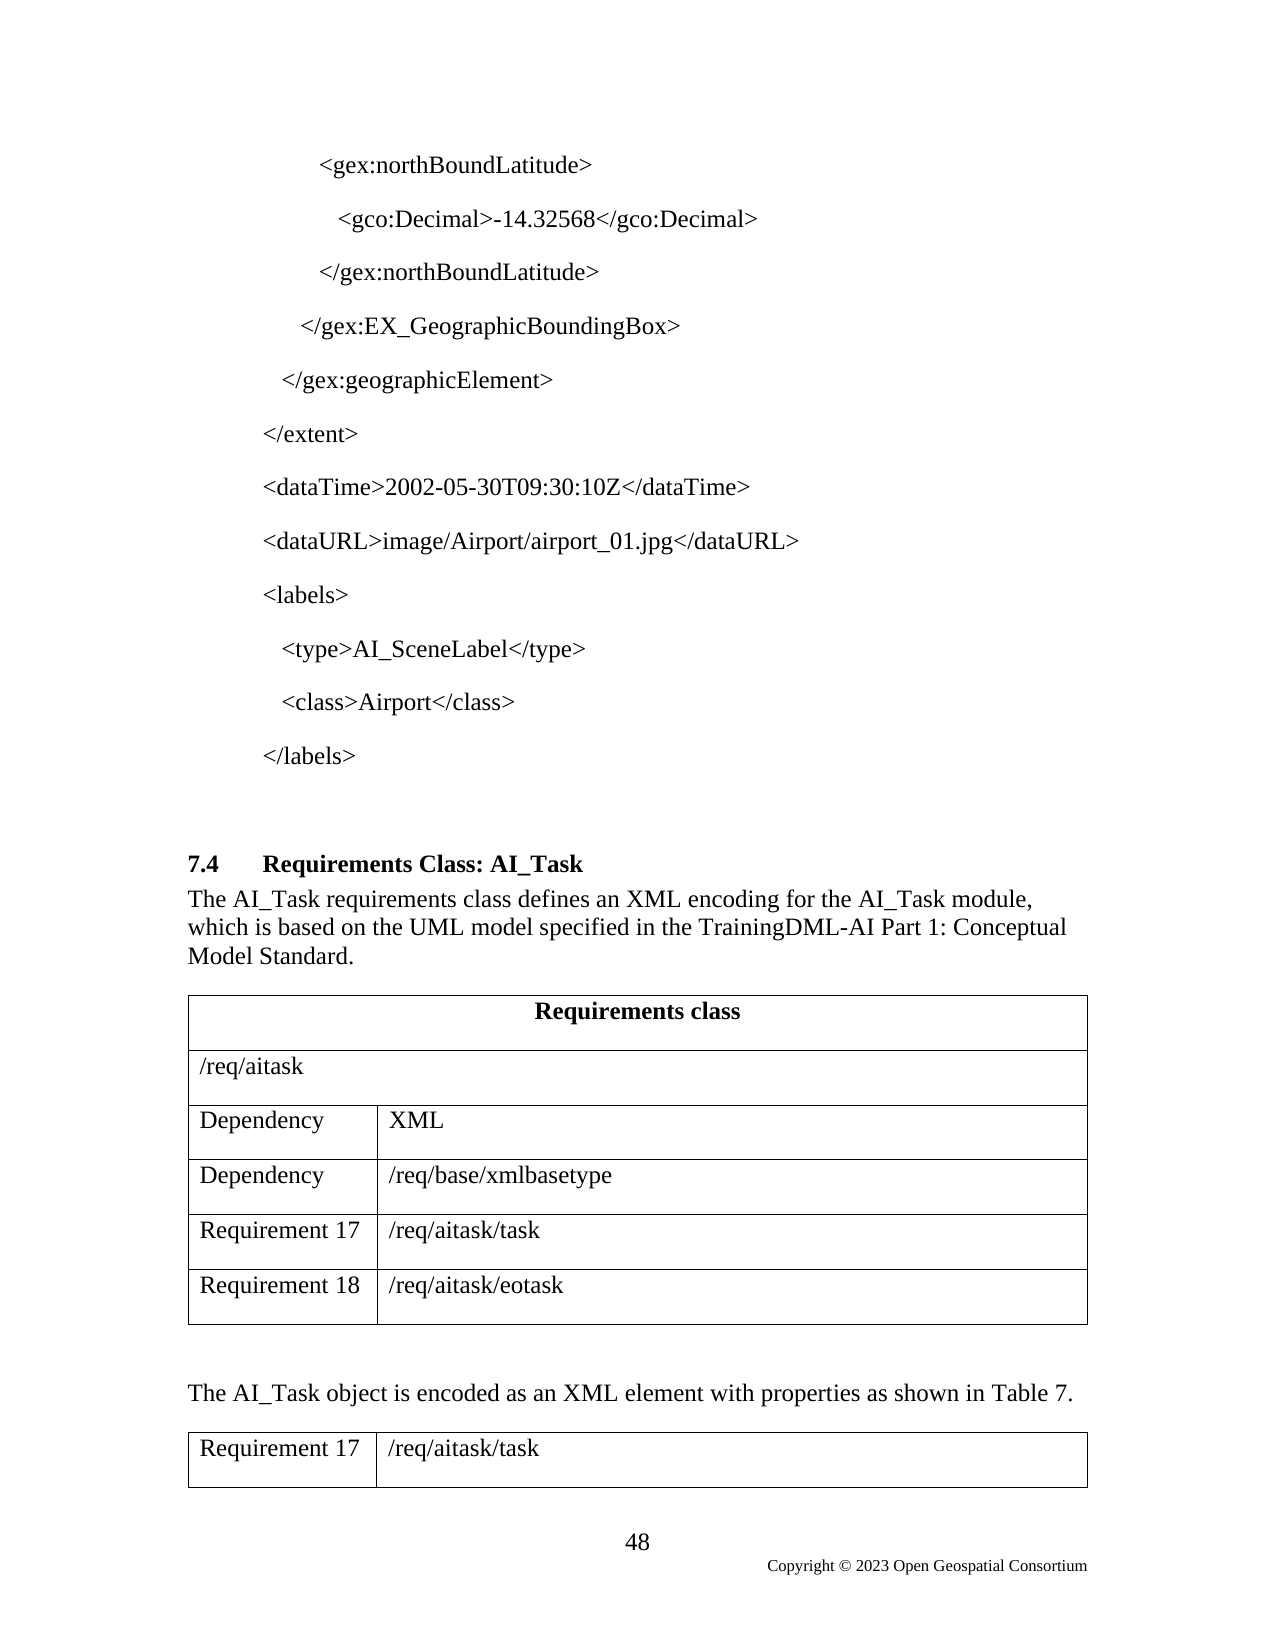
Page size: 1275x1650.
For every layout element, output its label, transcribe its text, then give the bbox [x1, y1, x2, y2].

table_cell Dependency [189, 1160, 377, 1214]
table_cell Dependency [189, 1106, 377, 1159]
text </labels> [262, 741, 1087, 770]
table_cell Requirement 17 [189, 1215, 377, 1269]
text <labels> [262, 580, 1087, 609]
text The AI_Task object is encoded as an XML element with properties as shown in Table 7. [187, 1378, 1087, 1407]
text </gex:geographicElement> [262, 365, 1087, 394]
text </gex:EX_GeographicBoundingBox> [262, 311, 1087, 340]
table_cell XML [378, 1106, 1087, 1159]
text </gex:northBoundLatitude> [262, 257, 1087, 286]
table_cell Requirement 18 [189, 1270, 377, 1324]
text <dataTime>2002-05-30T09:30:10Z</dataTime> [262, 472, 1087, 501]
text The AI_Task requirements class defines an XML encoding for the AI_Task module, which is based on the UML model specified in the TrainingDML-AI Part 1: Conceptual Model Standard. [187, 884, 1087, 970]
table_header Requirements class [189, 996, 1087, 1050]
subtitle Requirements Class: AI_Task [187, 849, 1087, 877]
text <dataURL>image/Airport/airport_01.jpg</dataURL> [262, 526, 1087, 555]
table_cell /req/aitask/eotask [378, 1270, 1087, 1324]
text </extent> [262, 419, 1087, 447]
table_header Requirement 17 [189, 1433, 376, 1487]
text <type>AI_SceneLabel</type> [262, 634, 1087, 662]
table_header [377, 1433, 1087, 1487]
text <class>Airport</class> [262, 687, 1087, 716]
table_cell /req/base/xmlbasetype [378, 1160, 1087, 1214]
text <gco:Decimal>-14.32568</gco:Decimal> [262, 204, 1087, 232]
table_cell /req/aitask/task [378, 1215, 1087, 1269]
text <gex:northBoundLatitude> [262, 150, 1087, 179]
table_cell /req/aitask [189, 1051, 1087, 1104]
